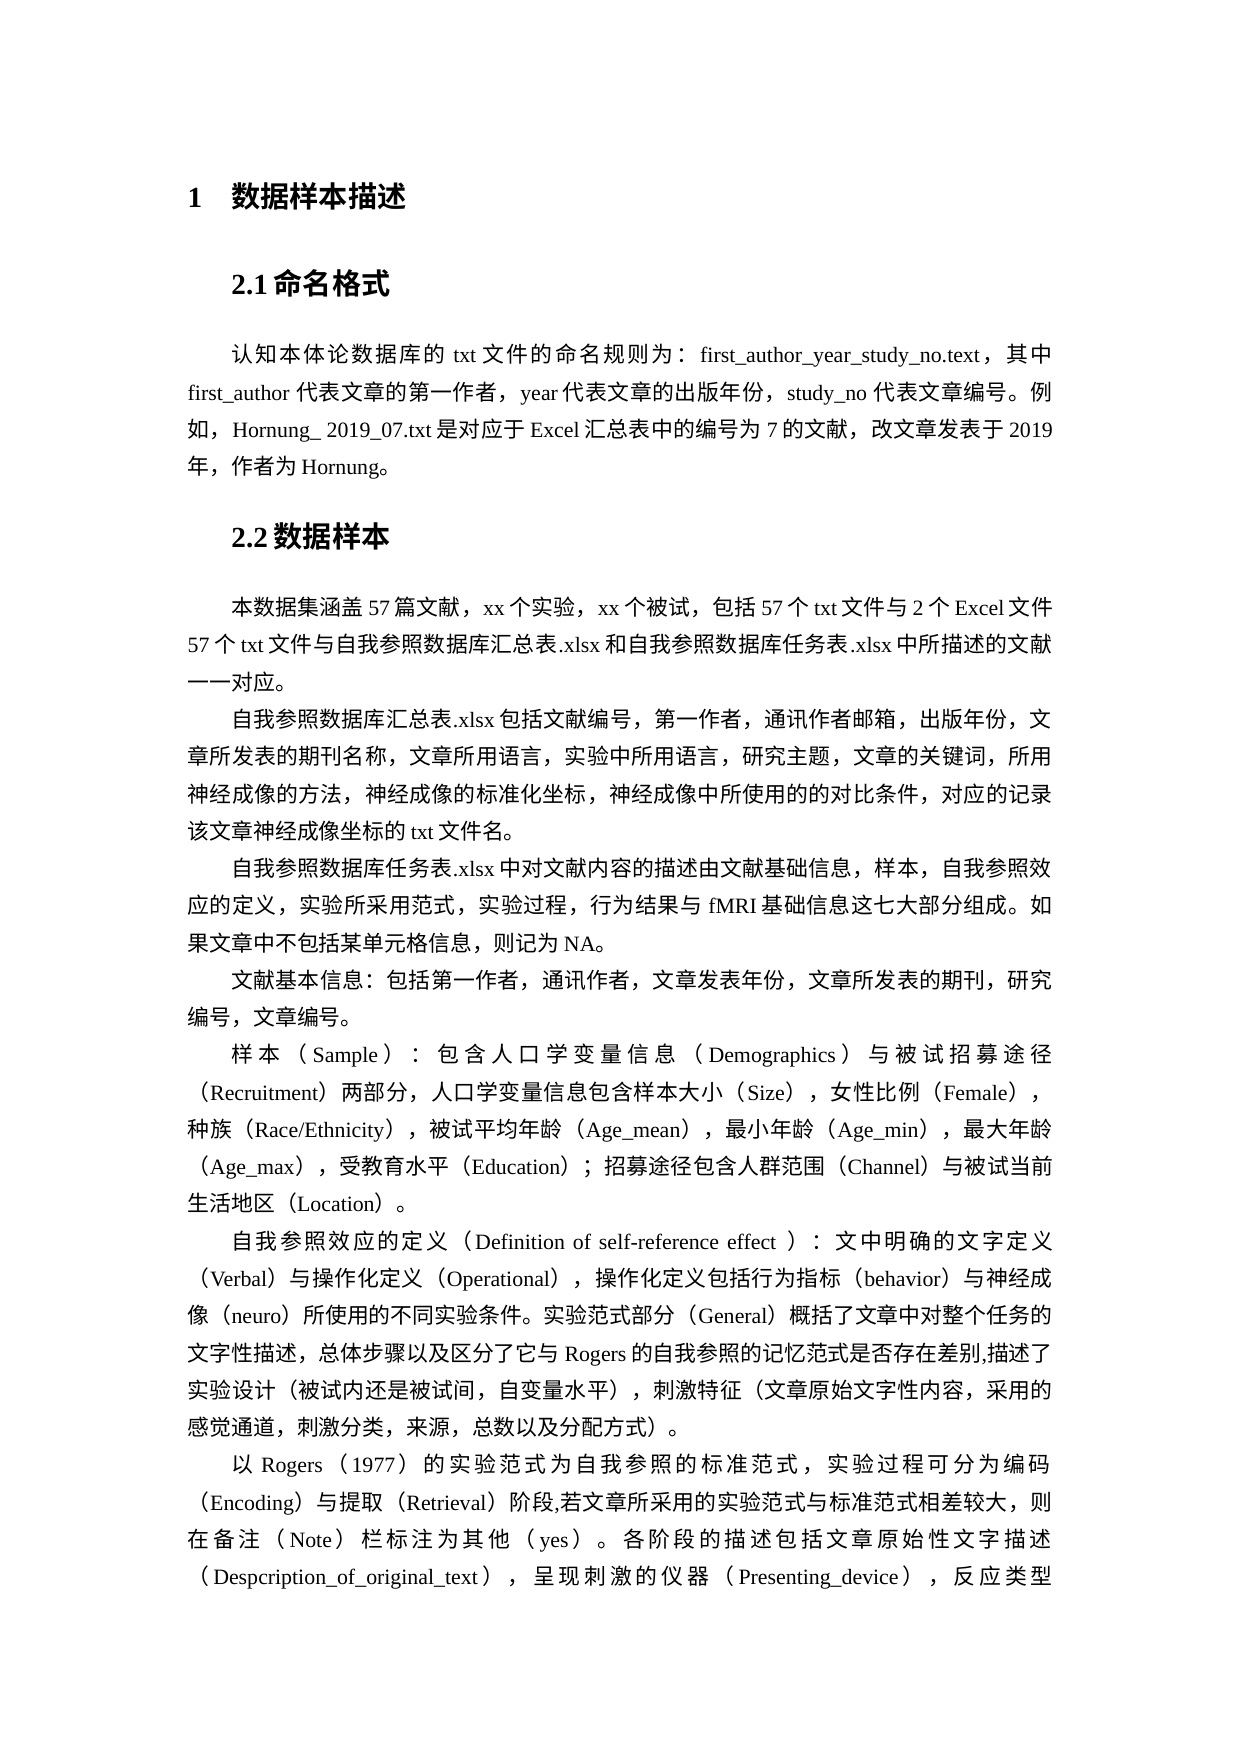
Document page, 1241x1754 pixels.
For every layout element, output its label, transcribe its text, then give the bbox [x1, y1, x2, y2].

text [187, 1447, 1053, 1591]
list 2.1命名格式 [231, 249, 1031, 314]
list 数据样本描述 [187, 162, 1031, 227]
text 自我参照效应的定义（Definition of self-reference effect ）：文中明确的文字定义（Verbal）与操作化定义（Operational），操作化定义包括行为指标（behavior）与神经成像（neuro）所使用的不同实验条件。实验范式部分（General）概括了文章中对整个任务的文字性描述，总体步骤以及区分了它与Rogers的自我参照的记忆范式是否存在差别,描述了实验设计（被试内还是被试间，自变量水平），刺激特征（文章原始文字性内容，采用的感觉通道，刺激分类，来源，总数以及分配方式）。 [187, 1223, 1053, 1442]
text 认知本体论数据库的txt文件的命名规则为：first_author_year_study_no.text，其中 first_author 代表文章的第一作者，year代表文章的出版年份，study_no 代表文章编号。例如，Hornung_ 2019_07.txt是对应于Excel汇总表中的编号为7的文献，改文章发表于2019年，作者为Hornung。 [187, 337, 1053, 481]
text 文献基本信息：包括第一作者，通讯作者，文章发表年份，文章所发表的期刊，研究编号，文章编号。 [187, 962, 1053, 1032]
text 自我参照数据库任务表.xlsx中对文献内容的描述由文献基础信息，样本，自我参照效应的定义，实验所采用范式，实验过程，行为结果与fMRI基础信息这七大部分组成。如果文章中不包括某单元格信息，则记为NA。 [187, 851, 1053, 958]
text 本数据集涵盖57篇文献，xx个实验，xx个被试，包括57个txt文件与2个Excel文件，57个txt文件与自我参照数据库汇总表.xlsx和自我参照数据库任务表.xlsx中所描述的文献一一对应。 [187, 590, 1053, 697]
text 自我参照数据库汇总表.xlsx包括文献编号，第一作者，通讯作者邮箱，出版年份，文章所发表的期刊名称，文章所用语言，实验中所用语言，研究主题，文章的关键词，所用神经成像的方法，神经成像的标准化坐标，神经成像中所使用的的对比条件，对应的记录该文章神经成像坐标的txt文件名。 [187, 702, 1053, 846]
list 2.2数据样本 [231, 502, 1031, 567]
text 样本（Sample）：包含人口学变量信息（Demographics）与被试招募途径（Recruitment）两部分，人口学变量信息包含样本大小（Size），女性比例（Female），种族（Race/Ethnicity），被试平均年龄（Age_mean），最小年龄（Age_min），最大年龄（Age_max），受教育水平（Education）；招募途径包含人群范围（Channel）与被试当前生活地区（Location）。 [187, 1037, 1053, 1218]
